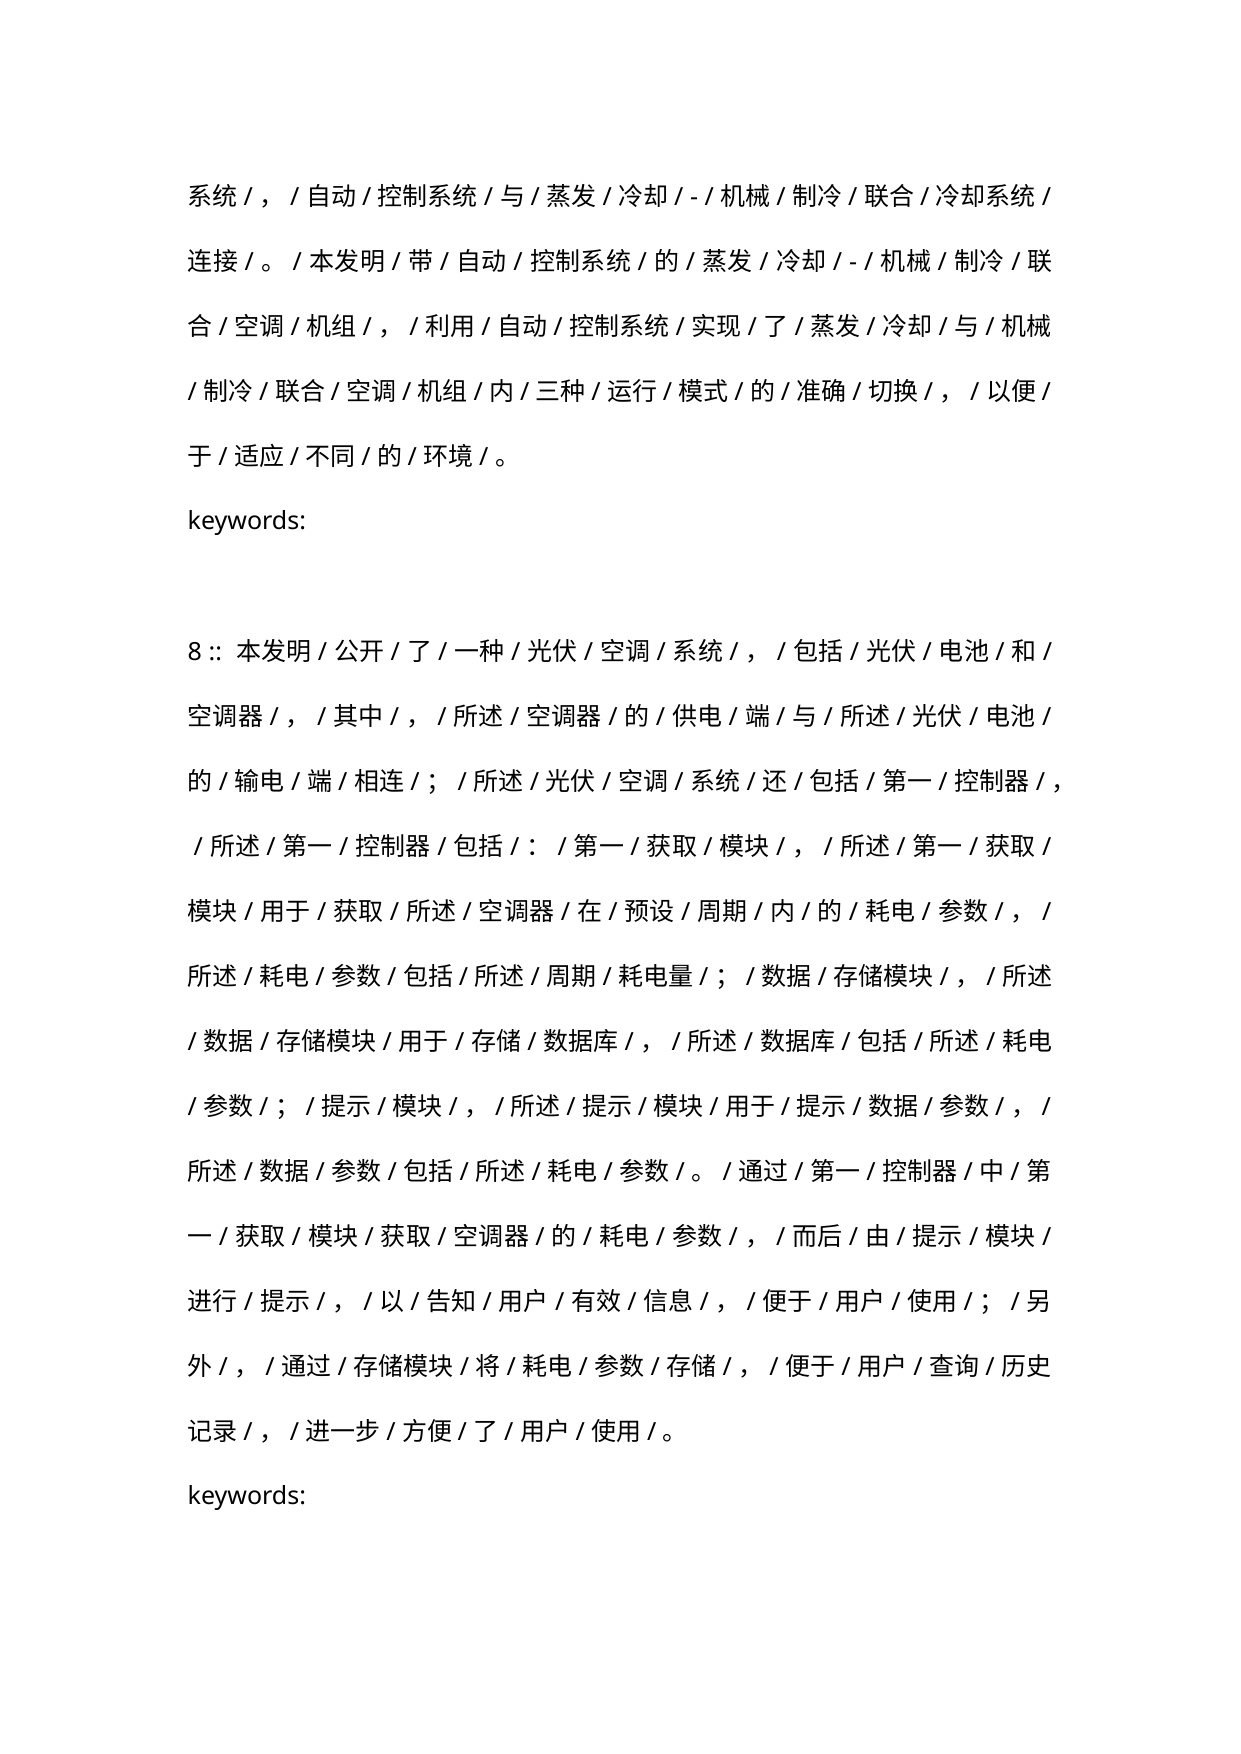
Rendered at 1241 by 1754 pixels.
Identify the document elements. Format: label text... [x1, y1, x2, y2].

text 8 :: 本发明 / 公开 / 了 / 一种 / 光伏 / 空调 / 系统 / ， / 包括 / 光伏 / 电池 / 和 / 空调器 / ， / 其中 / ， / 所述 / 空调器 / 的 / 供电 / 端 / 与 / 所述 / 光伏 / 电池 / 的 / 输电 / 端 / 相连 / ； / 所述 / 光伏 / 空调 / 系统 / 还 / 包括 / 第一 / 控制器 / ， / 所述 / 第一 / 控制器 / 包括 / ： / 第一 / 获取 / 模块 / ， / 所述 / 第一 / 获取 / 模块 / 用于 / 获取 / 所述 / 空调器 / 在 / 预设 / 周期 / 内 / 的 / 耗电 / 参数 / ， / 所述 / 耗电 / 参数 / 包括 / 所述 / 周期 / 耗电量 / ； / 数据 / 存储模块 / ， / 所述 / 数据 / 存储模块 / 用于 / 存储 / 数据库 / ， / 所述 / 数据库 / 包括 / 所述 / 耗电 / 参数 / ； / 提示 / 模块 / ， / 所述 / 提示 / 模块 / 用于 / 提示 / 数据 / 参数 / ， / 所述 / 数据 / 参数 / 包括 / 所述 / 耗电 / 参数 / 。 / 通过 / 第一 / 控制器 / 中 / 第一 / 获取 / 模块 / 获取 / 空调器 / 的 / 耗电 / 参数 / ， / 而后 / 由 / 提示 / 模块 / 进行 / 提示 / ， / 以 / 告知 / 用户 / 有效 / 信息 / ， / 便于 / 用户 / 使用 / ； / 另外 / ， / 通过 / 存储模块 / 将 / 耗电 / 参数 / 存储 / ， / 便于 / 用户 / 查询 / 历史记录 / ， / 进一步 / 方便 / 了 / 用户 / 使用 / 。 [187, 617, 1053, 1462]
text keywords: [187, 487, 1053, 552]
text keywords: [187, 1462, 1053, 1527]
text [187, 162, 1053, 487]
